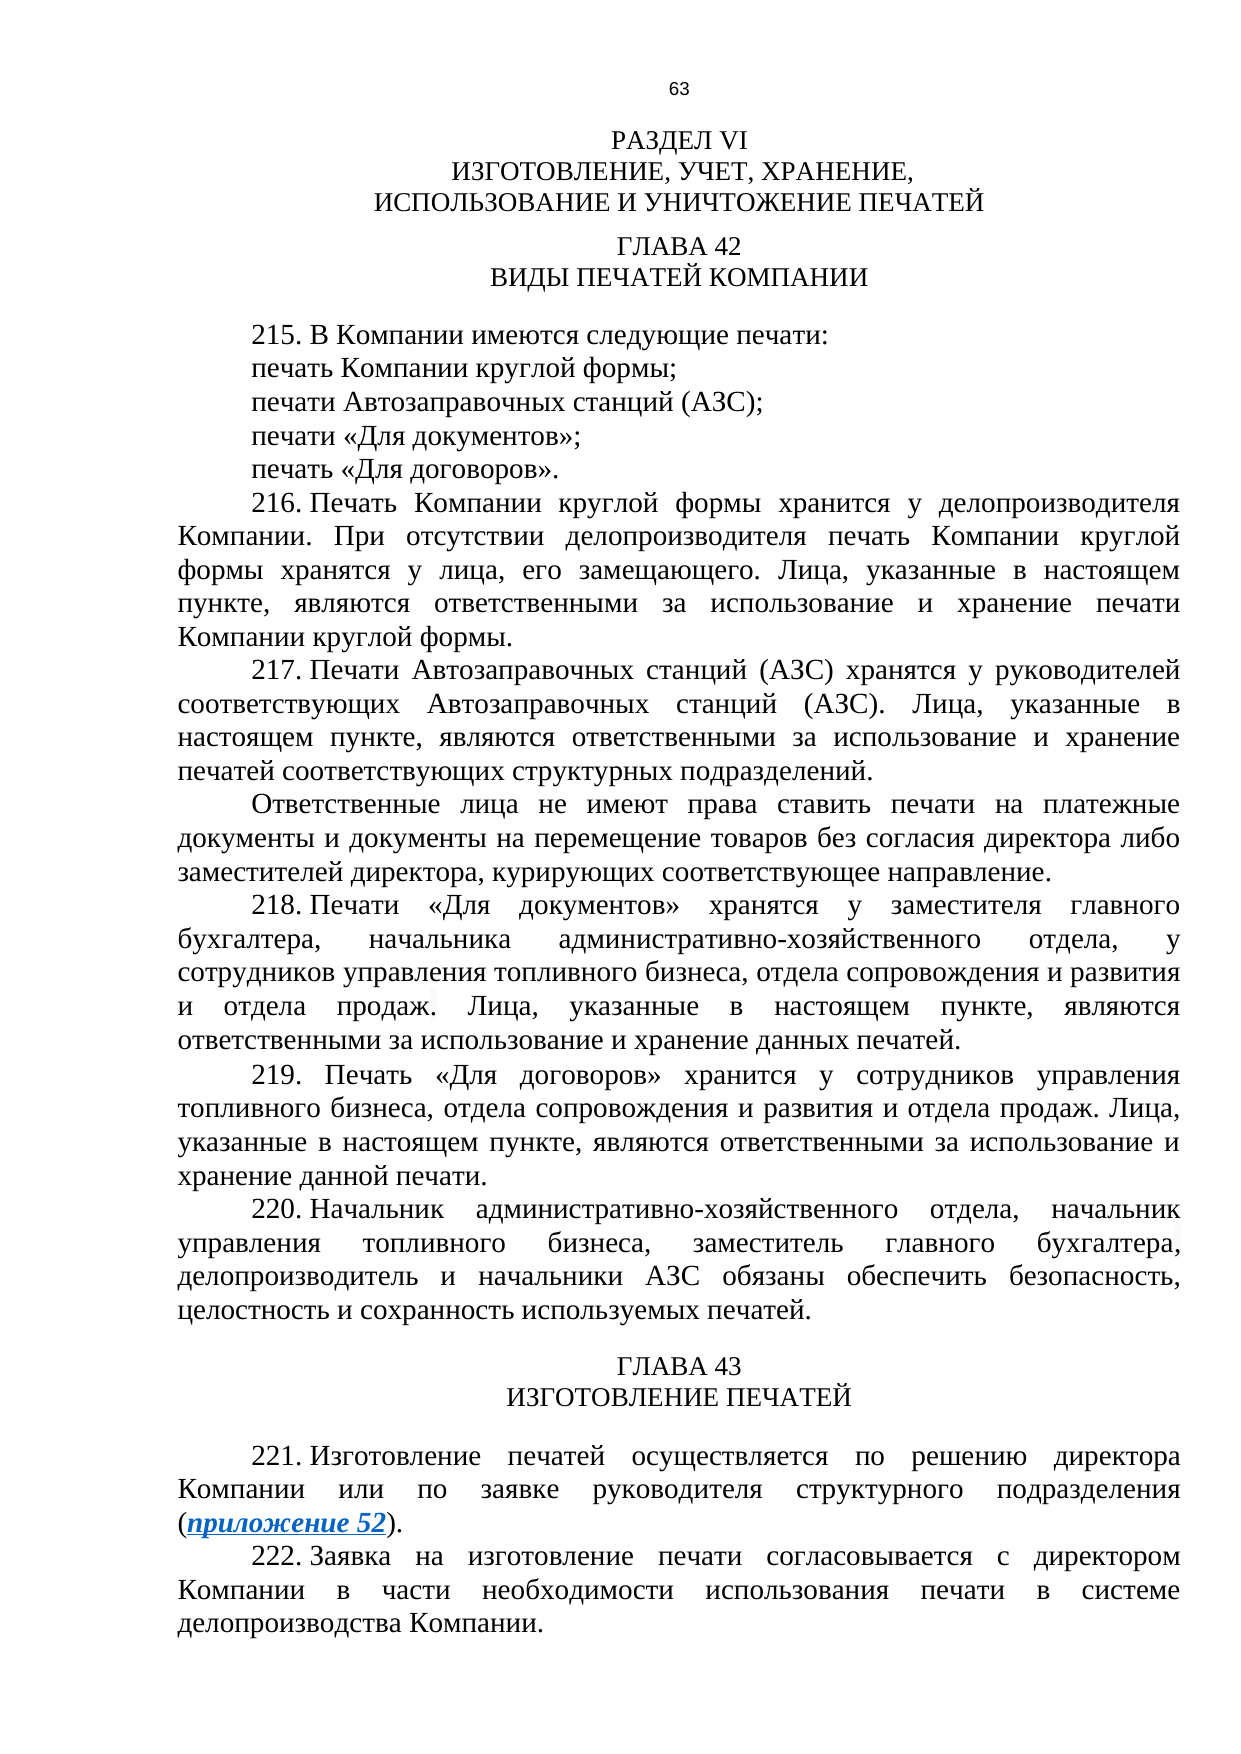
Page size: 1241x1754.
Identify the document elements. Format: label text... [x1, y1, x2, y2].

text 221. Изготовление печатей осуществляется по решению директора Компании или по заявке руководителя структурного подразделения (приложение 52). [177, 1438, 1181, 1538]
text 220. Начальник административно-хозяйственного отдела, начальник управления топливного бизнеса, заместитель главного бухгалтера, делопроизводитель и начальники АЗС обязаны обеспечить безопасность, целостность и сохранность используемых печатей. [177, 1191, 1181, 1325]
text печати «Для документов»; [177, 418, 1181, 451]
subtitle ГЛАВА 42 [177, 230, 1181, 261]
text печати Автозаправочных станций (АЗС); [177, 384, 1181, 418]
text Ответственные лица не имеют права ставить печати на платежные документы и документы на перемещение товаров без согласия директора либо заместителей директора, курирующих соответствующее направление. [177, 787, 1181, 887]
subtitle ИСПОЛЬЗОВАНИЕ И УНИЧТОЖЕНИЕ ПЕЧАТЕЙ [177, 186, 1181, 217]
text 222. Заявка на изготовление печати согласовывается с директором Компании в части необходимости использования печати в системе делопроизводства Компании. [177, 1538, 1181, 1639]
subtitle ИЗГОТОВЛЕНИЕ, УЧЕТ, ХРАНЕНИЕ, [177, 155, 1181, 186]
text 219. Печать «Для договоров» хранится у сотрудников управления топливного бизнеса, отдела сопровождения и развития и отдела продаж. Лица, указанные в настоящем пункте, являются ответственными за использование и хранение данной печати. [177, 1057, 1181, 1191]
text 216. Печать Компании круглой формы хранится у делопроизводителя Компании. При отсутствии делопроизводителя печать Компании круглой формы хранятся у лица, его замещающего. Лица, указанные в настоящем пункте, являются ответственными за использование и хранение печати Компании круглой формы. [177, 485, 1181, 652]
subtitle ВИДЫ ПЕЧАТЕЙ КОМПАНИИ [177, 261, 1181, 292]
text печать Компании круглой формы; [177, 351, 1181, 384]
text 218. Печати «Для документов» хранятся у заместителя главного бухгалтера, начальника административно-хозяйственного отдела, у сотрудников управления топливного бизнеса, отдела сопровождения и развития и отдела продаж. Лица, указанные в настоящем пункте, являются ответственными за использование и хранение данных печатей. [177, 887, 1181, 1057]
text печать «Для договоров». [177, 451, 1181, 485]
subtitle РАЗДЕЛ VI [177, 124, 1181, 155]
subtitle ГЛАВА 43 [177, 1350, 1181, 1382]
text 217. Печати Автозаправочных станций (АЗС) хранятся у руководителей соответствующих Автозаправочных станций (АЗС). Лица, указанные в настоящем пункте, являются ответственными за использование и хранение печатей соответствующих структурных подразделений. [177, 652, 1181, 787]
text 215. В Компании имеются следующие печати: [177, 317, 1181, 351]
subtitle ИЗГОТОВЛЕНИЕ ПЕЧАТЕЙ [177, 1382, 1181, 1413]
